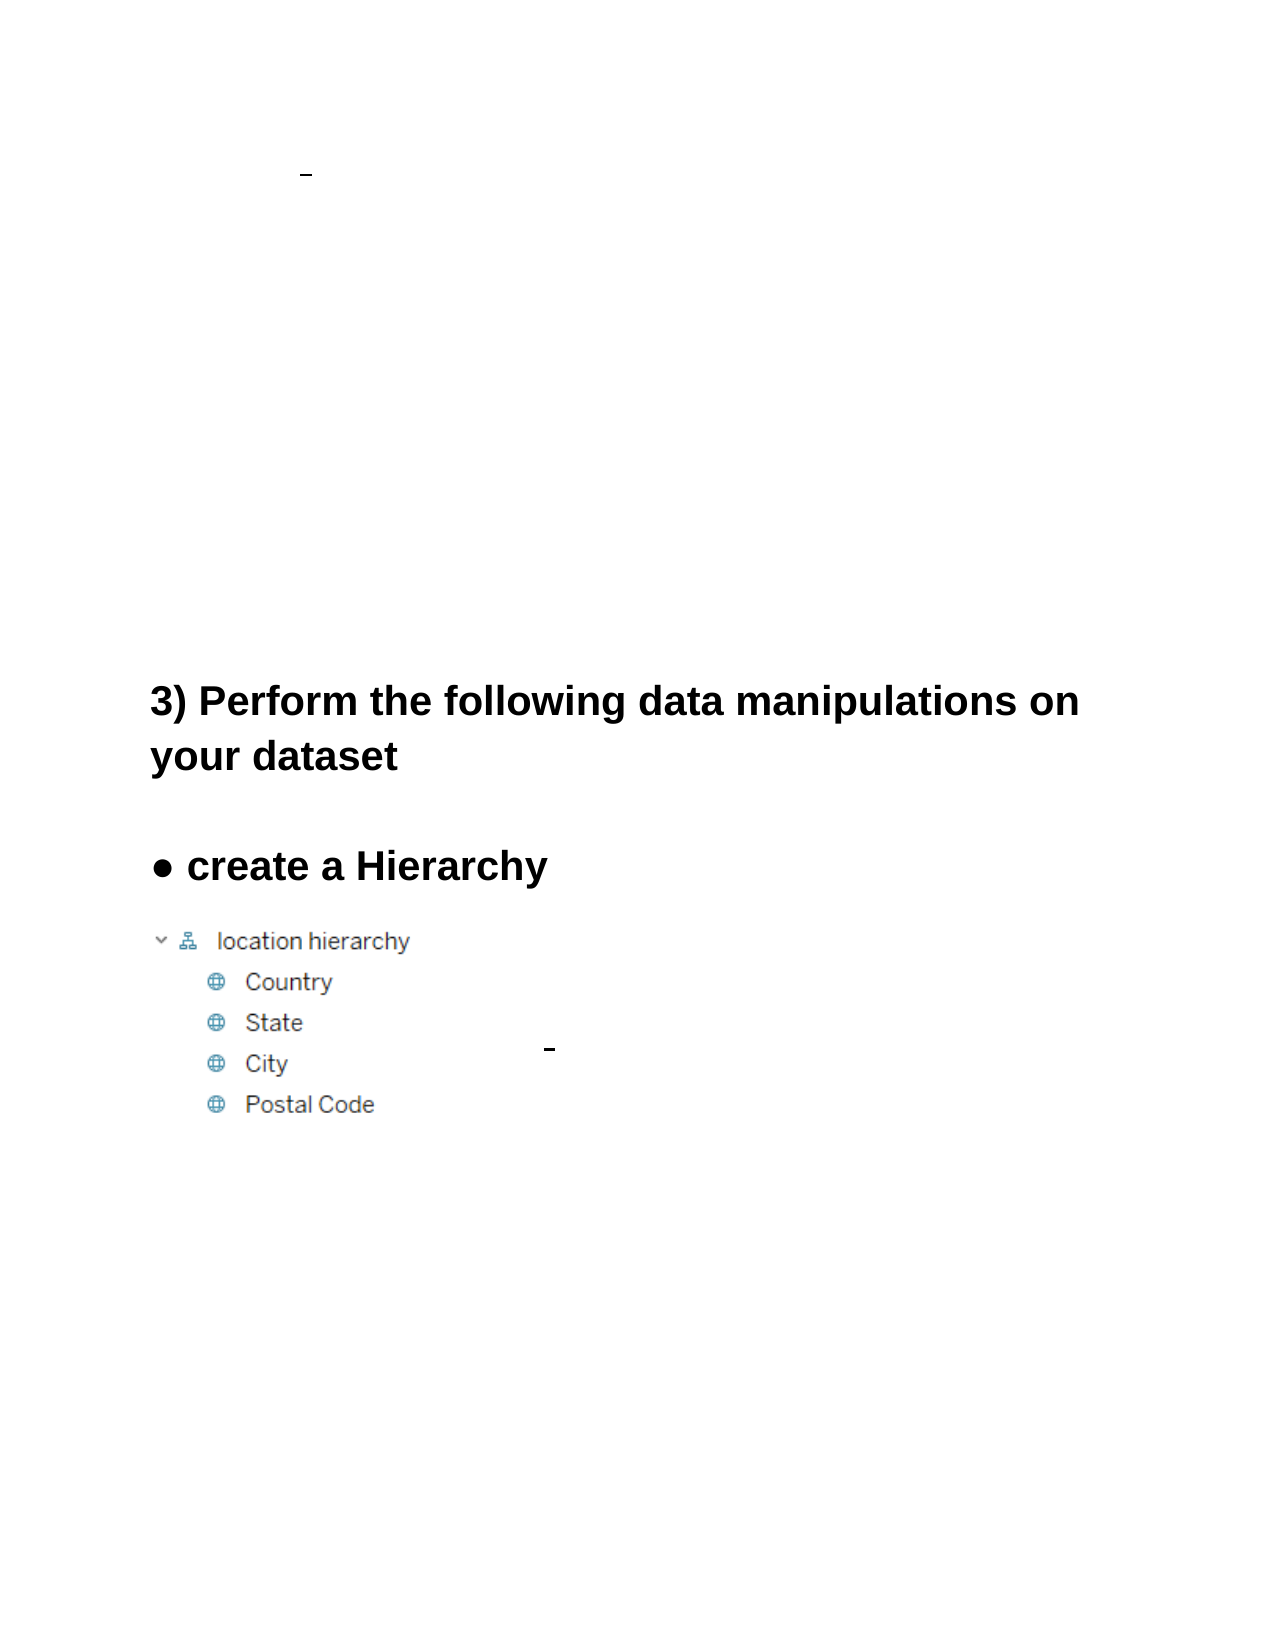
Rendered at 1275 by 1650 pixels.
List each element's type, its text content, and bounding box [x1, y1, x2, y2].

text ● create a Hierarchy [150, 841, 1125, 889]
picture [139, 915, 525, 1124]
text 3) Perform the following data manipulations on your dataset [150, 676, 1125, 779]
